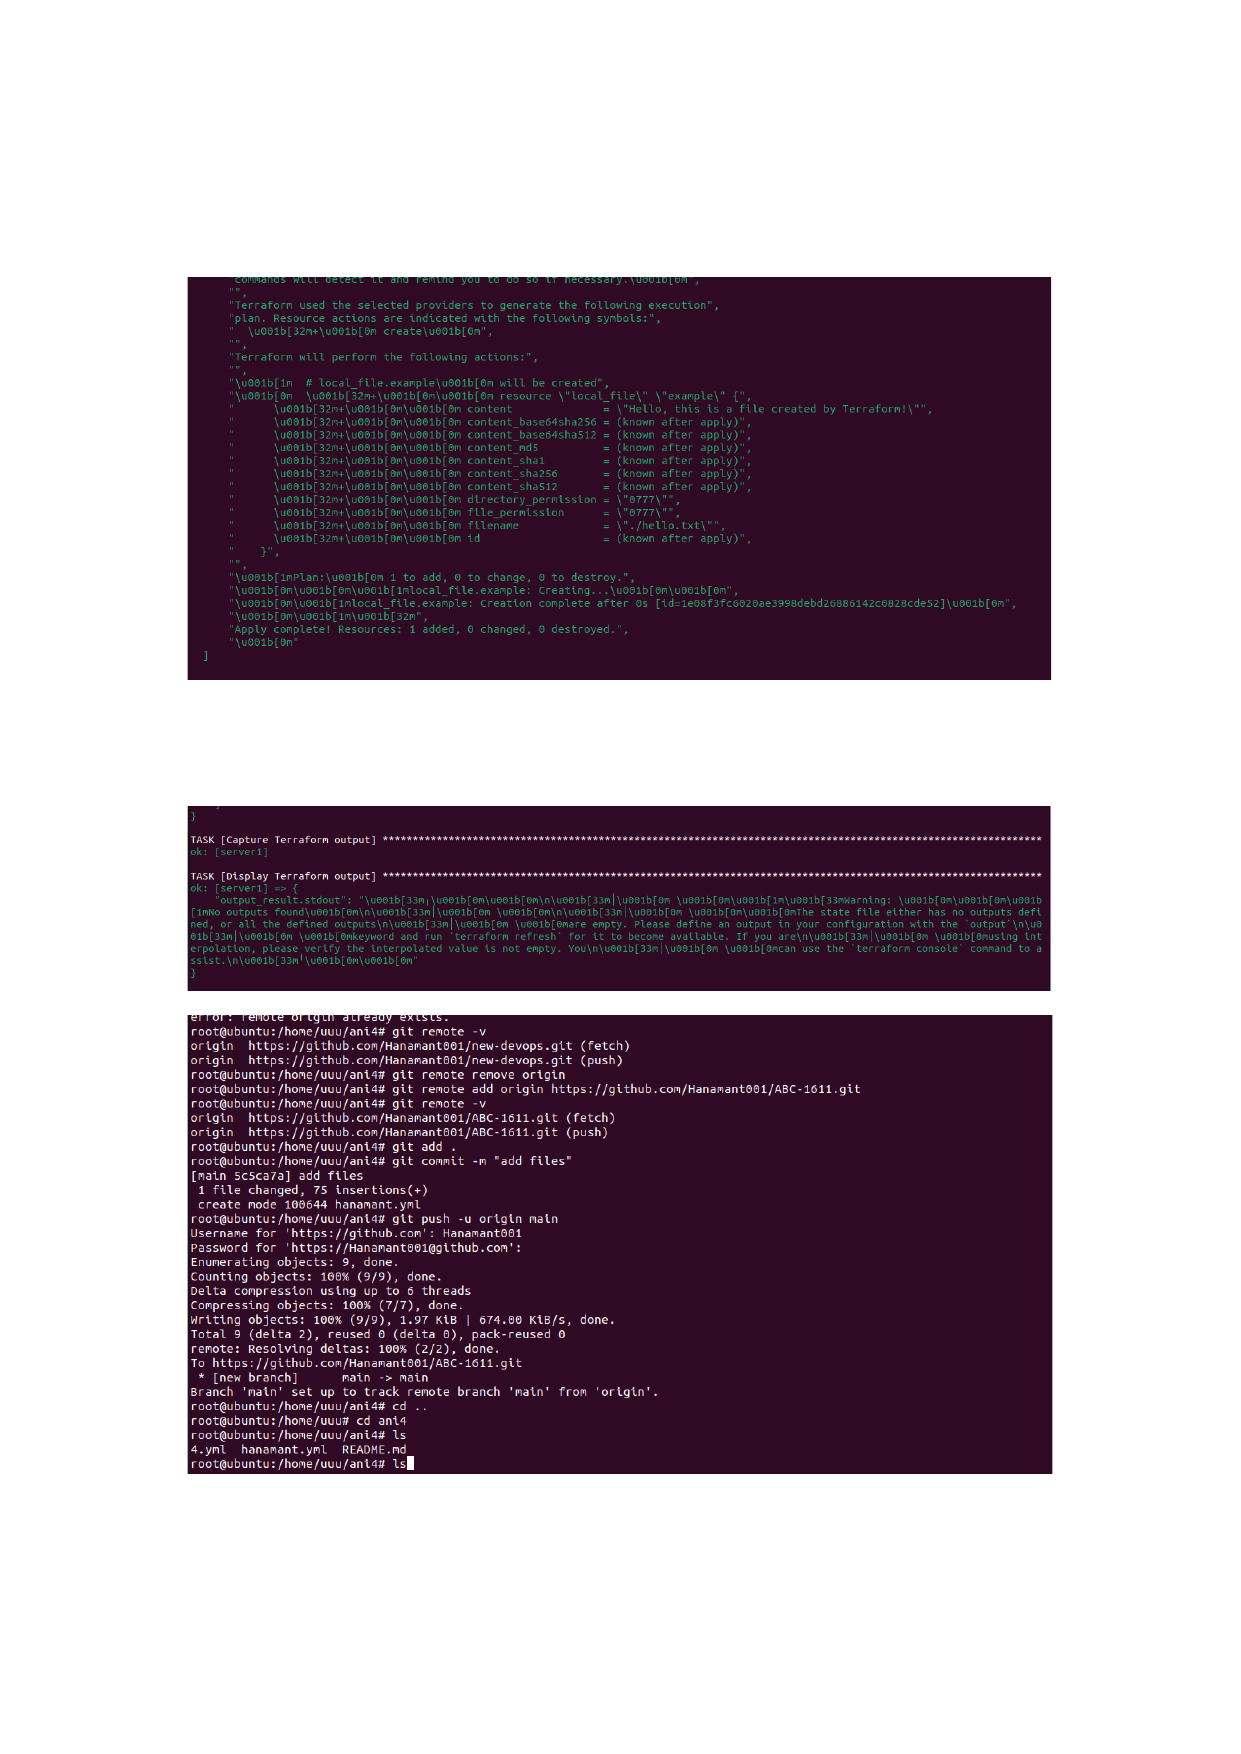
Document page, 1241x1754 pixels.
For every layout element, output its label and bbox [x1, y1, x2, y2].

picture [187, 1015, 1053, 1474]
picture [187, 277, 1052, 680]
picture [187, 806, 1051, 991]
